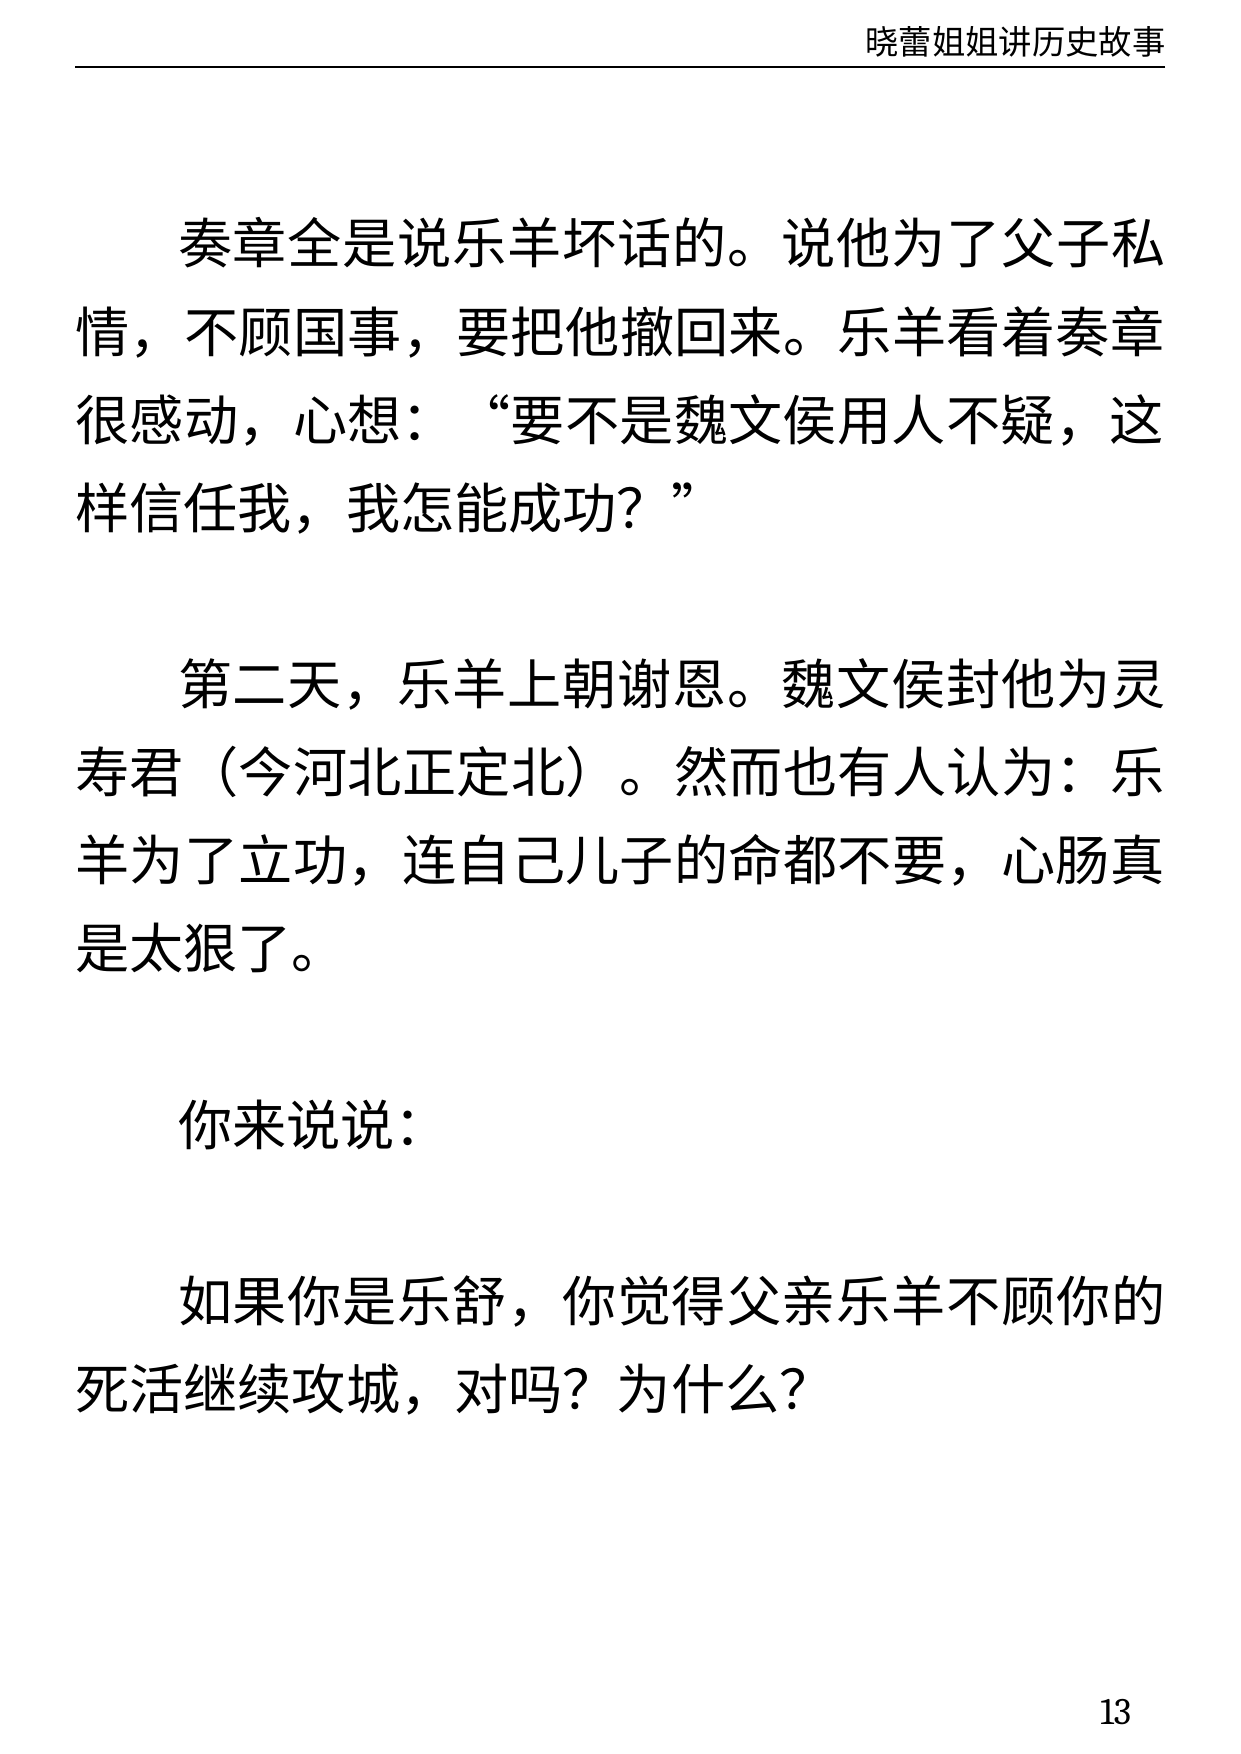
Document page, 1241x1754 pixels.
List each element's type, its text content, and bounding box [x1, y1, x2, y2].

text 如果你是乐舒，你觉得父亲乐羊不顾你的死活继续攻城，对吗？为什么？ [75, 1254, 1165, 1430]
text 第二天，乐羊上朝谢恩。魏文侯封他为灵寿君（今河北正定北）。然而也有人认为：乐羊为了立功，连自己儿子的命都不要，心肠真是太狠了。 [75, 637, 1165, 989]
text 你来说说： [75, 1077, 1165, 1166]
text 奏章全是说乐羊坏话的。说他为了父子私情，不顾国事，要把他撤回来。乐羊看着奏章，很感动，心想：“要不是魏文侯用人不疑，这样信任我，我怎能成功？” [75, 196, 1165, 549]
